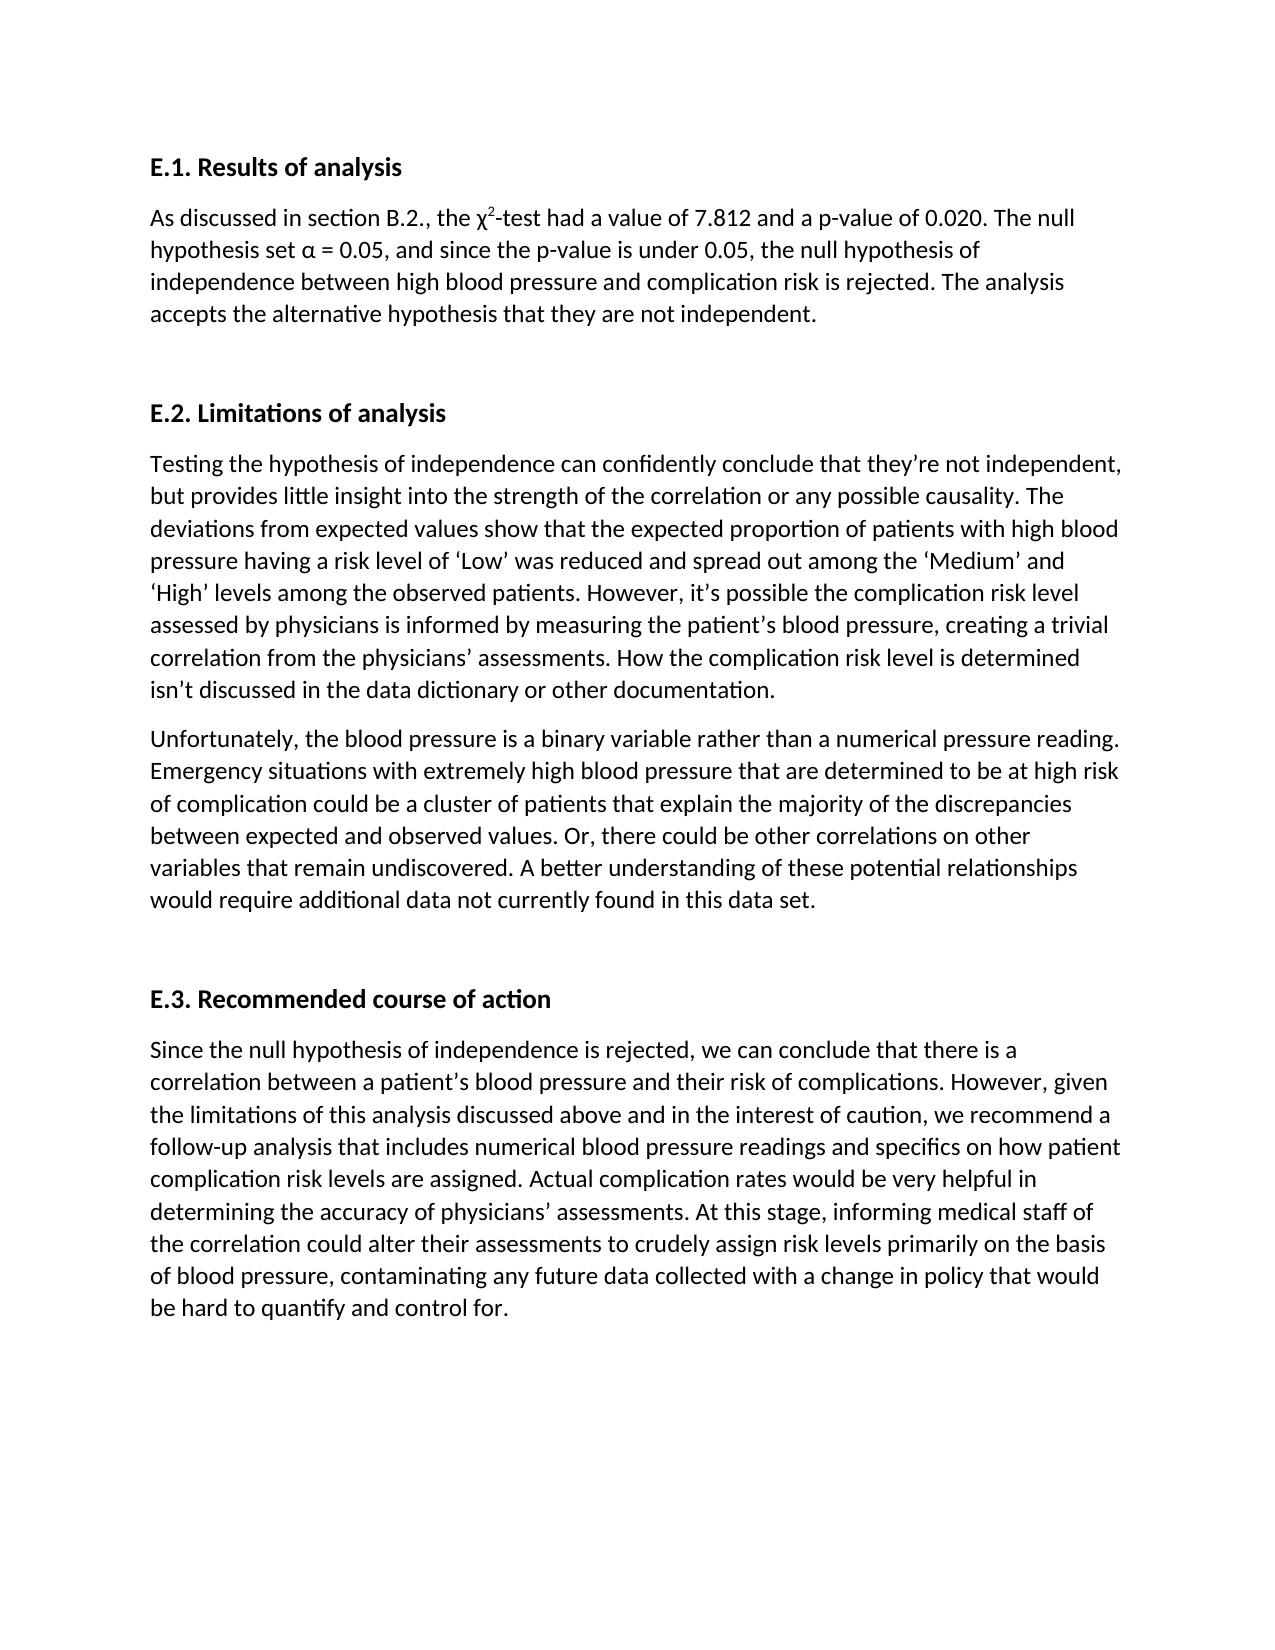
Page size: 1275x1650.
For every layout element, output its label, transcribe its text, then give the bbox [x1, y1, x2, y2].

text E.3. Recommended course of action [150, 982, 1125, 1016]
text As discussed in section B.2., the χ2-test had a value of 7.812 and a p-value of 0.020. The null hypothesis set α = 0.05, and since the p-value is under 0.05, the null hypothesis of independence between high blood pressure and complication risk is rejected. The analysis accepts the alternative hypothesis that they are not independent. [150, 202, 1125, 329]
text E.2. Limitations of analysis [150, 396, 1125, 429]
text E.1. Results of analysis [150, 150, 1125, 183]
text Testing the hypothesis of independence can confidently conclude that they’re not independent, but provides little insight into the strength of the correlation or any possible causality. The deviations from expected values show that the expected proportion of patients with high blood pressure having a risk level of ‘Low’ was reduced and spread out among the ‘Medium’ and ‘High’ levels among the observed patients. However, it’s possible the complication risk level assessed by physicians is informed by measuring the patient’s blood pressure, creating a trivial correlation from the physicians’ assessments. How the complication risk level is determined isn’t discussed in the data dictionary or other documentation. [150, 448, 1125, 705]
text Since the null hypothesis of independence is rejected, we can conclude that there is a correlation between a patient’s blood pressure and their risk of complications. However, given the limitations of this analysis discussed above and in the interest of caution, we recommend a follow-up analysis that includes numerical blood pressure readings and specifics on how patient complication risk levels are assigned. Actual complication rates would be very helpful in determining the accuracy of physicians’ assessments. At this stage, informing medical staff of the correlation could alter their assessments to crudely assign risk levels primarily on the basis of blood pressure, contaminating any future data collected with a change in policy that would be hard to quantify and control for. [150, 1034, 1125, 1323]
text Unfortunately, the blood pressure is a binary variable rather than a numerical pressure reading. Emergency situations with extremely high blood pressure that are determined to be at high risk of complication could be a cluster of patients that explain the majority of the discrepancies between expected and observed values. Or, there could be other correlations on other variables that remain undiscovered. A better understanding of these potential relationships would require additional data not currently found in this data set. [150, 723, 1125, 915]
